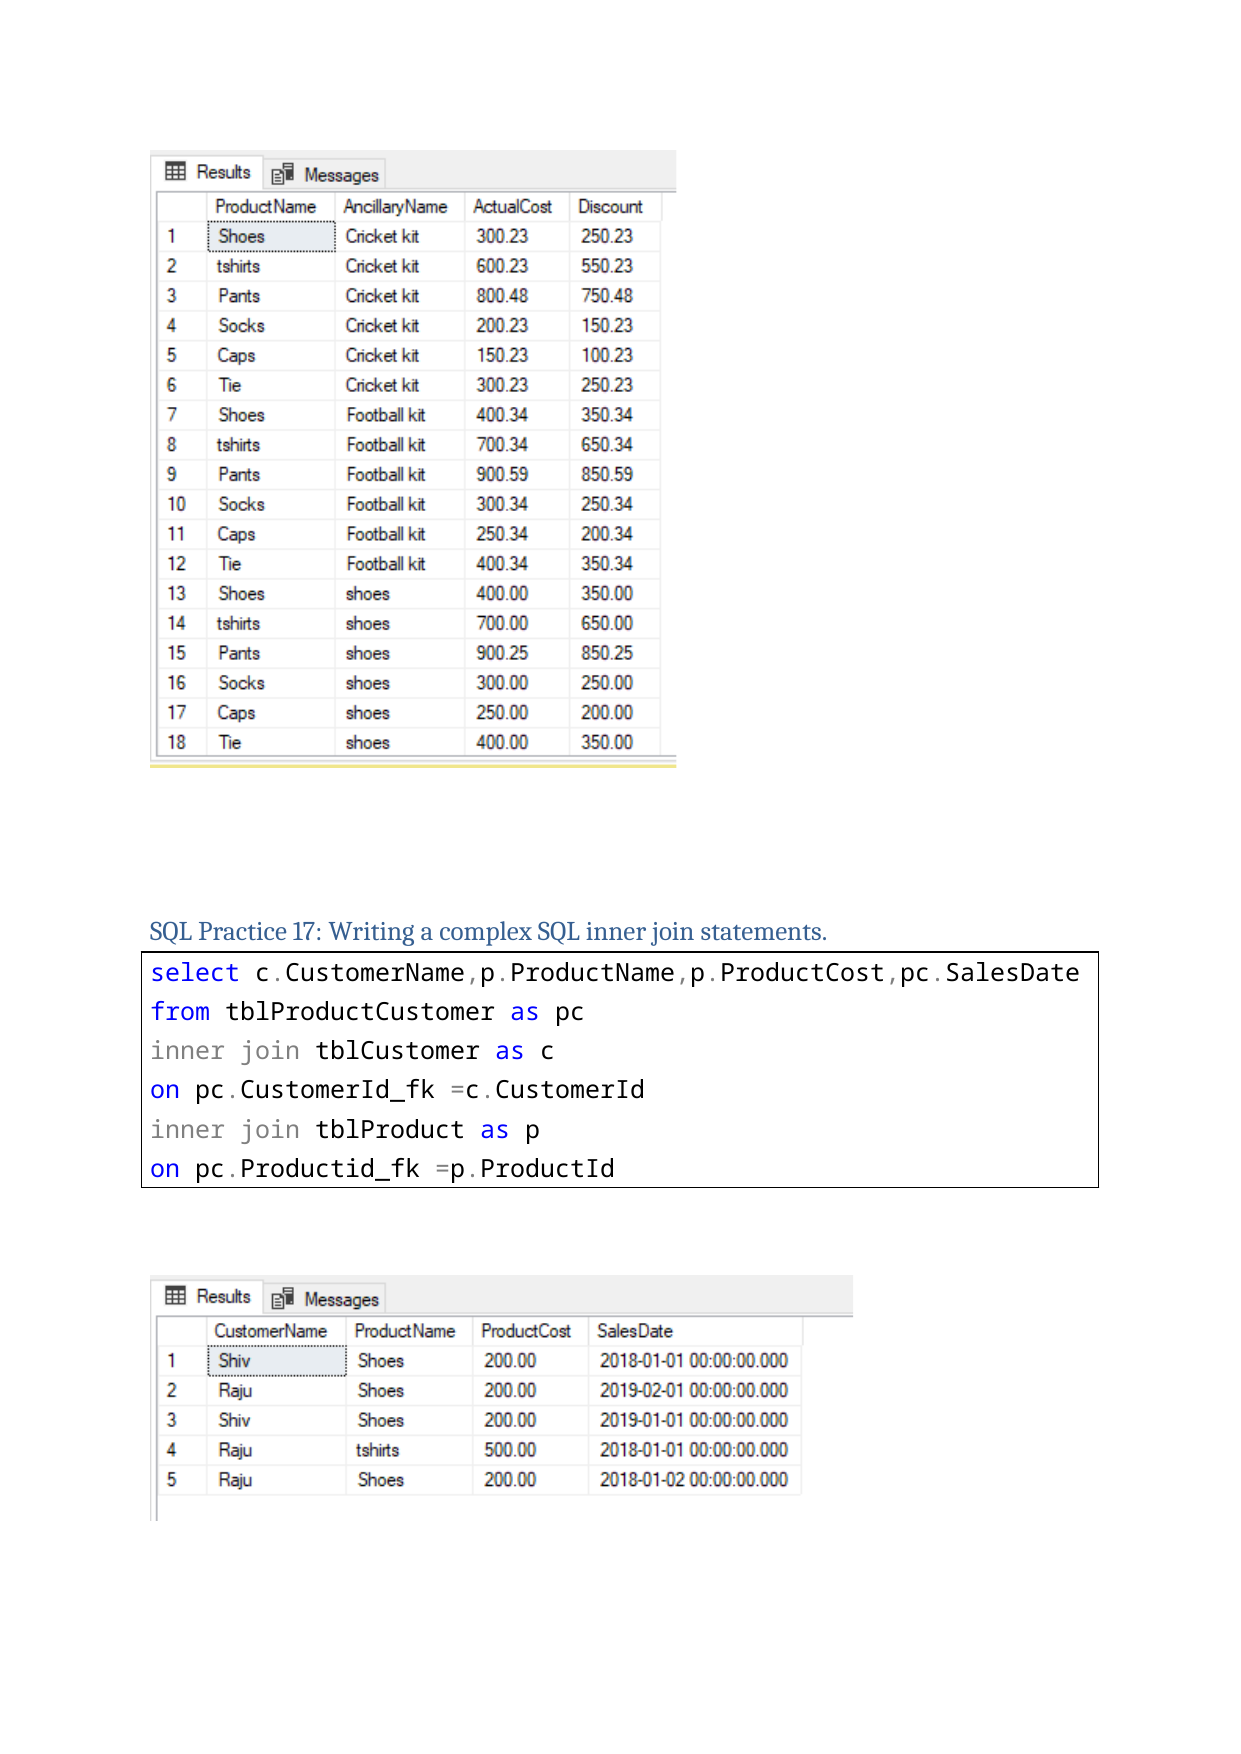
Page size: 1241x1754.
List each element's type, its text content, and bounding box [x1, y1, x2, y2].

text select c.CustomerName,p.ProductName,p.ProductCost,pc.SalesDate from tblProductCustomer as pc inner join tblCustomer as c on pc.CustomerId_fk =c.CustomerId inner join tblProduct as p on pc.Productid_fk =p.ProductId [142, 953, 1098, 1187]
picture [150, 150, 677, 768]
subtitle SQL Practice 17: Writing a complex SQL inner join statements. [150, 916, 1090, 947]
picture [150, 1275, 854, 1521]
